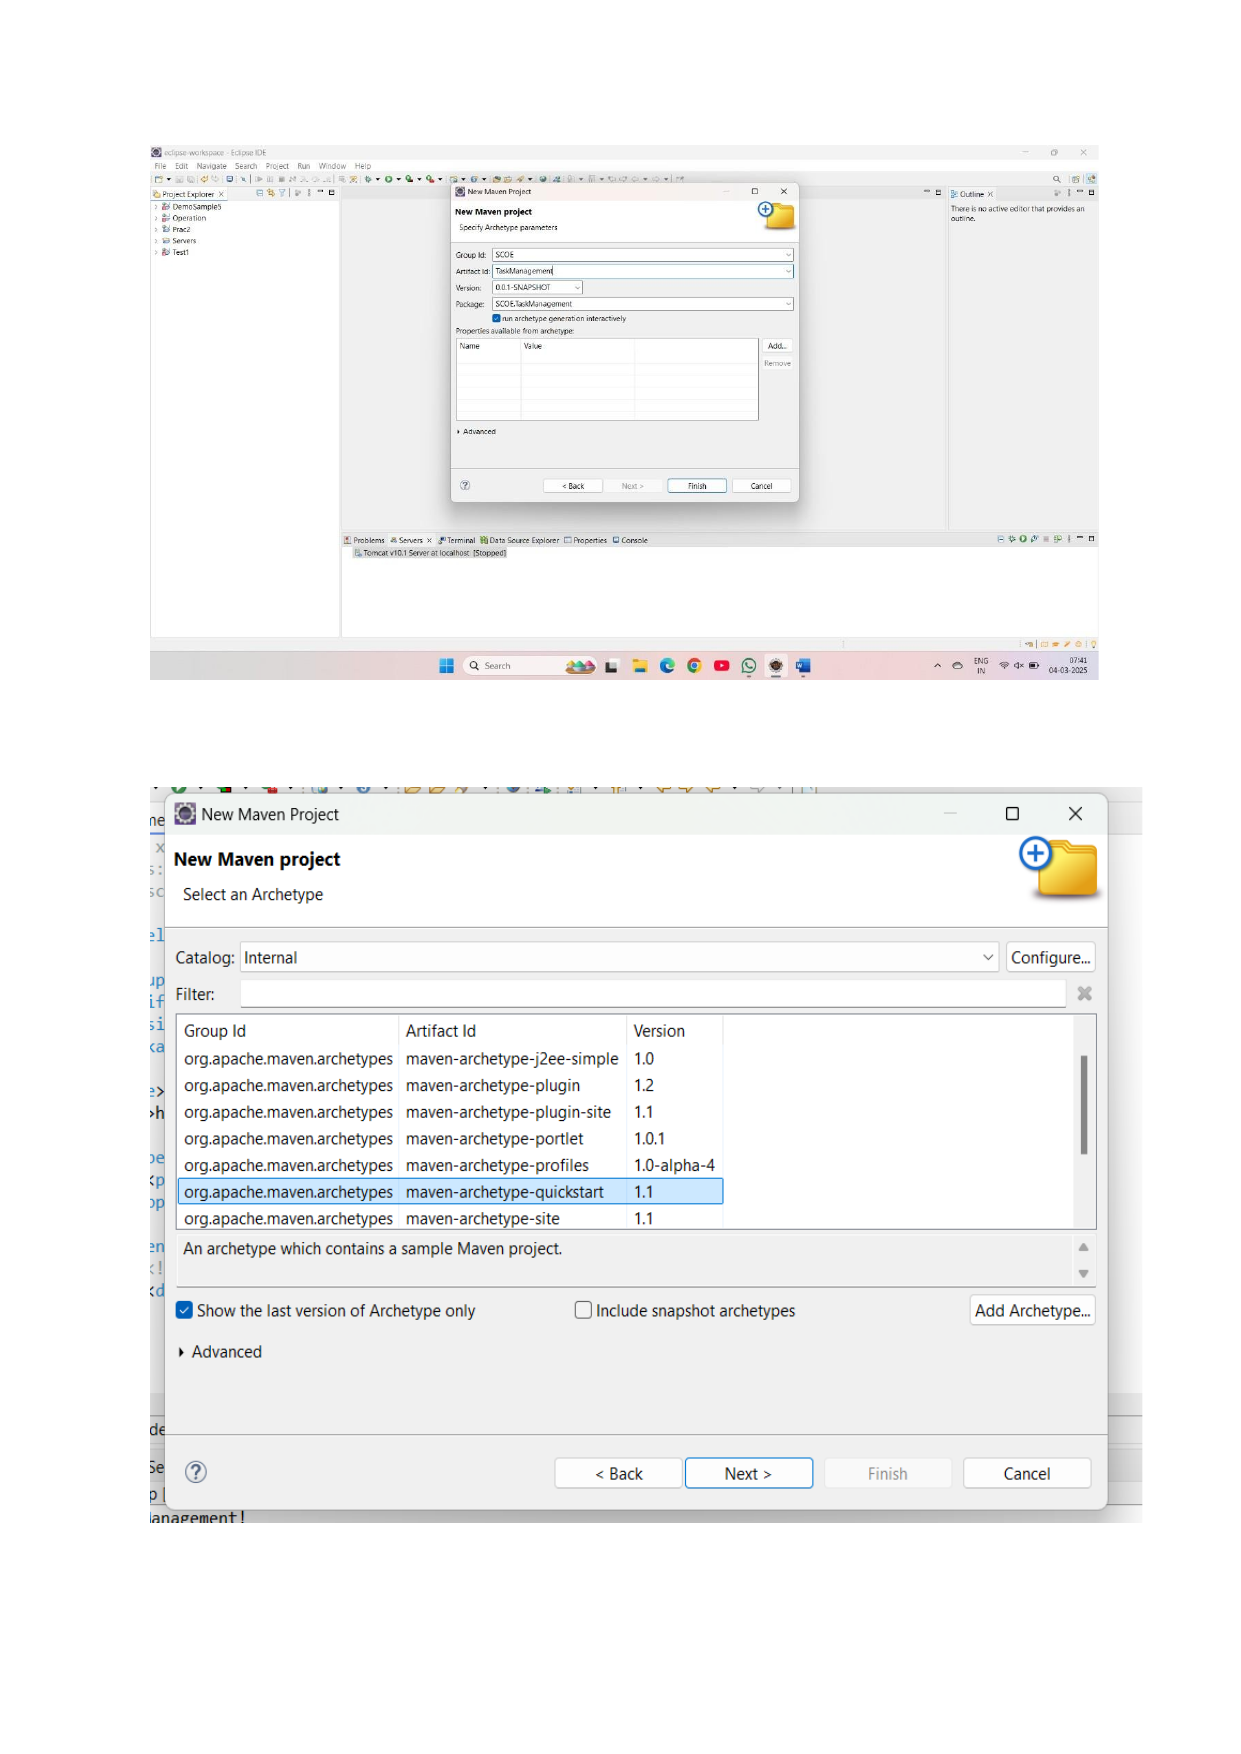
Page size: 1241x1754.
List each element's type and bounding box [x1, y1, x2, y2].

picture [150, 787, 1143, 1523]
picture [150, 145, 1099, 680]
